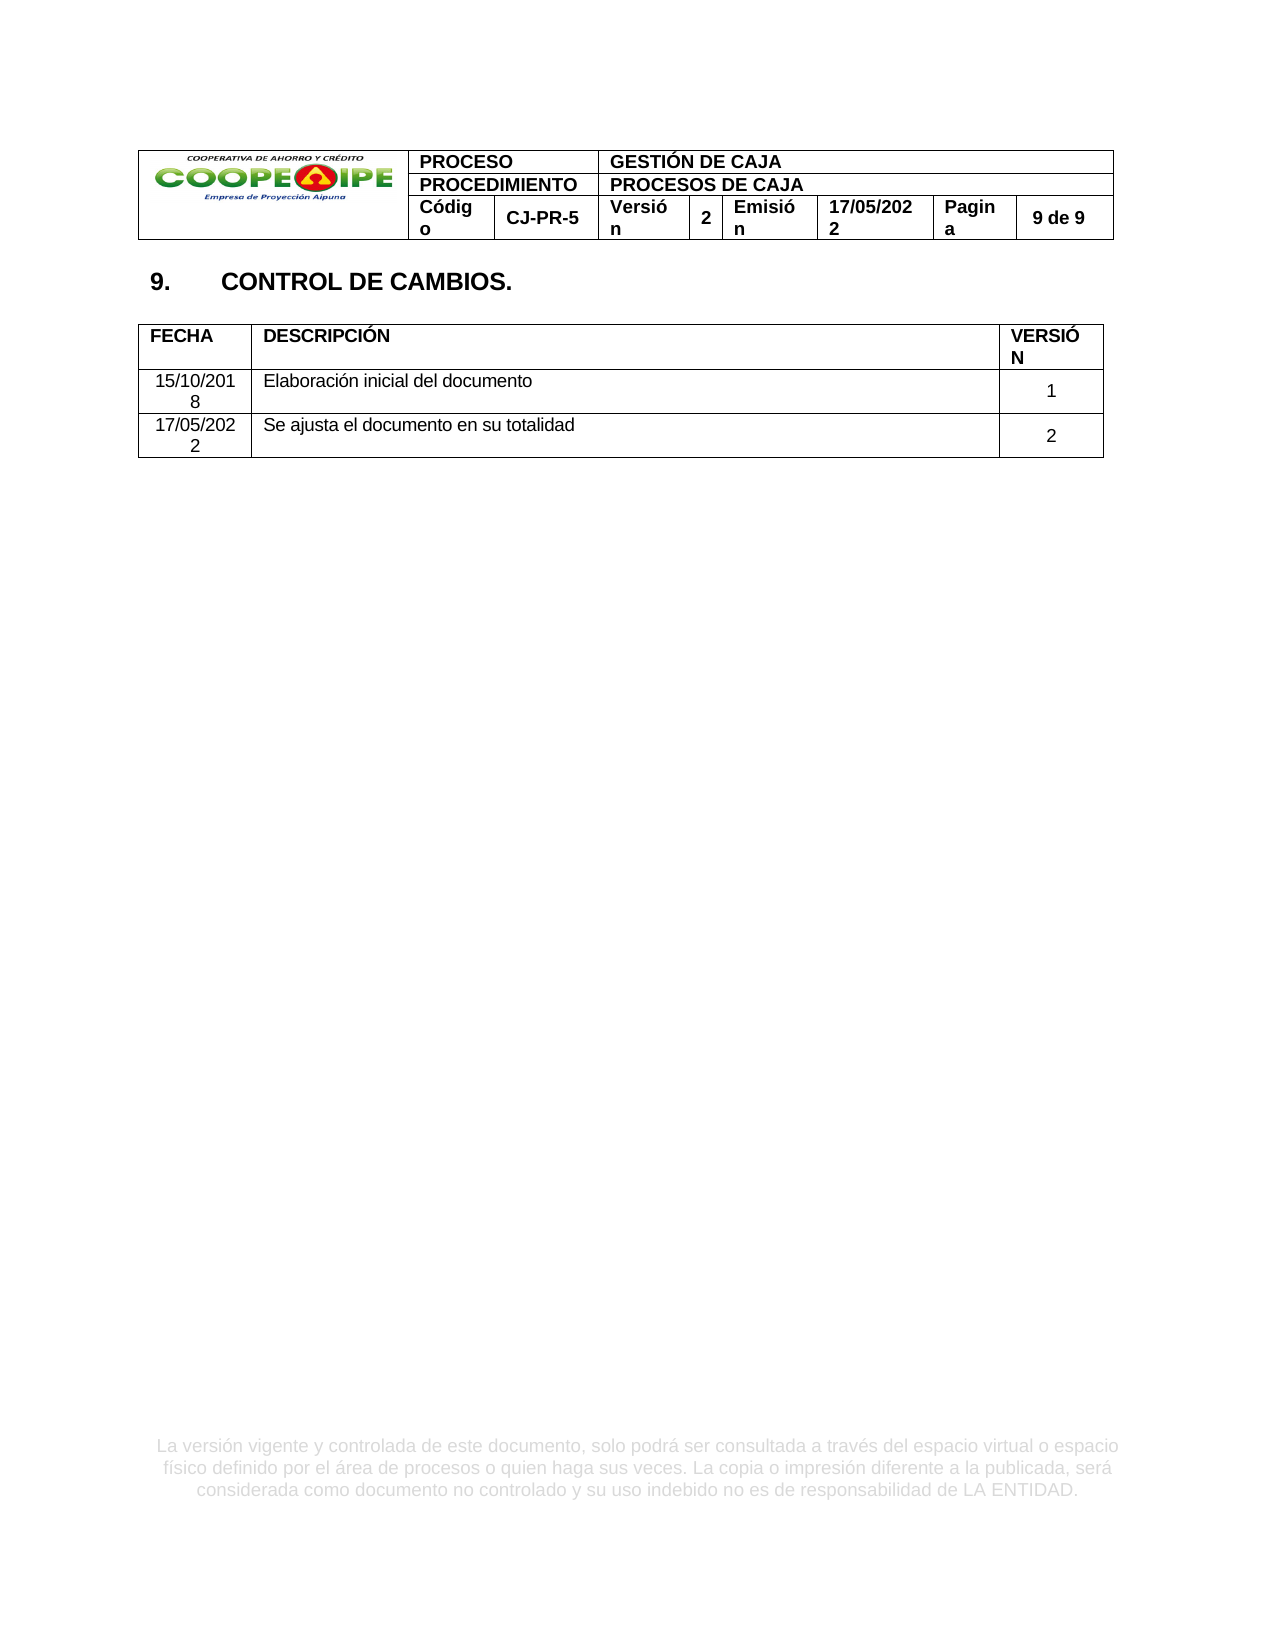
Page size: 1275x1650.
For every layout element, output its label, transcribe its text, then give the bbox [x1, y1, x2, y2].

table_cell Elaboración inicial del documento [252, 370, 999, 413]
table_cell 1 [1000, 370, 1103, 413]
table_cell Se ajusta el documento en su totalidad [252, 414, 999, 457]
picture [150, 151, 397, 203]
table_cell 17/05/2022 [139, 414, 251, 457]
table_header FECHA [139, 325, 251, 368]
table_header DESCRIPCIÓN [252, 325, 999, 368]
list CONTROL DE CAMBIOS. [150, 267, 1125, 296]
table_cell 15/10/2018 [139, 370, 251, 413]
table_cell 2 [1000, 414, 1103, 457]
table_header VERSIÓN [1000, 325, 1103, 368]
